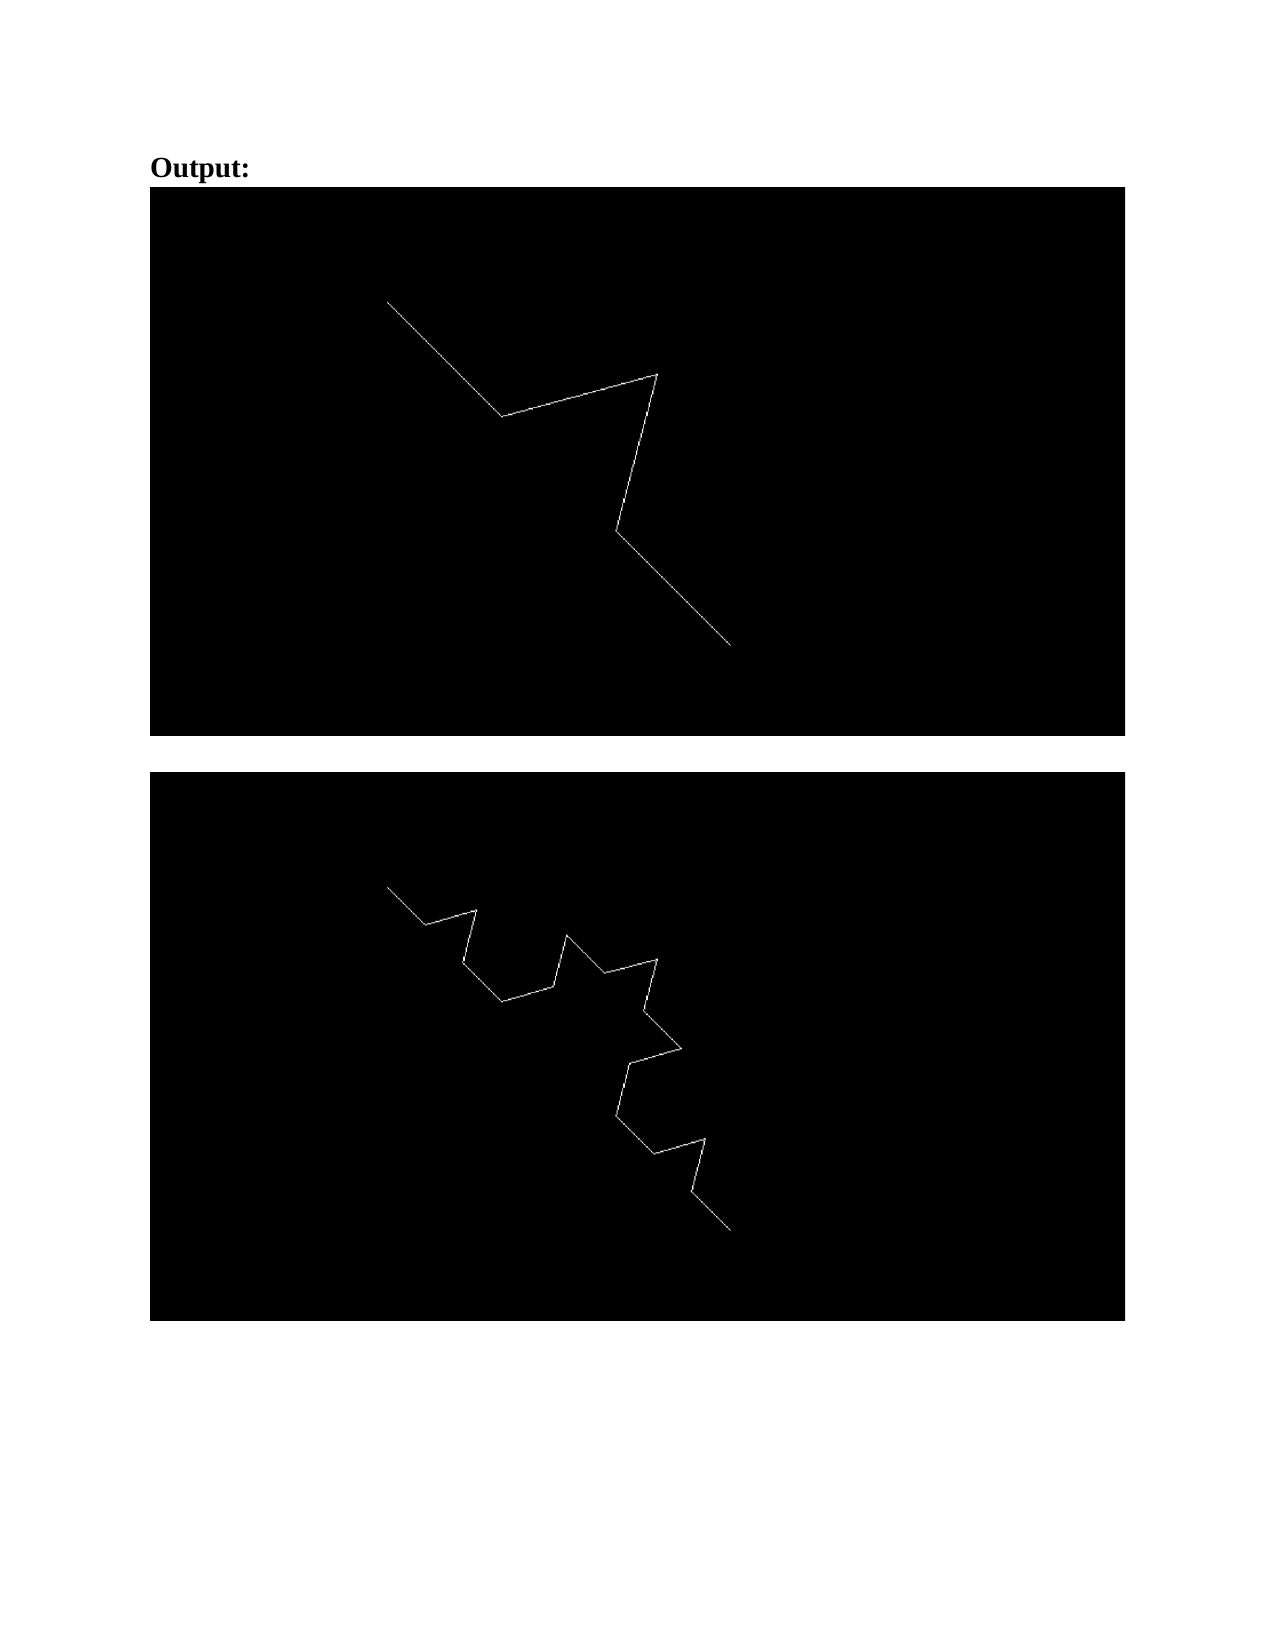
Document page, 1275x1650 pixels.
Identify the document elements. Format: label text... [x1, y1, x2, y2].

picture [150, 187, 1125, 736]
text Output: [150, 150, 1125, 187]
picture [150, 772, 1125, 1321]
